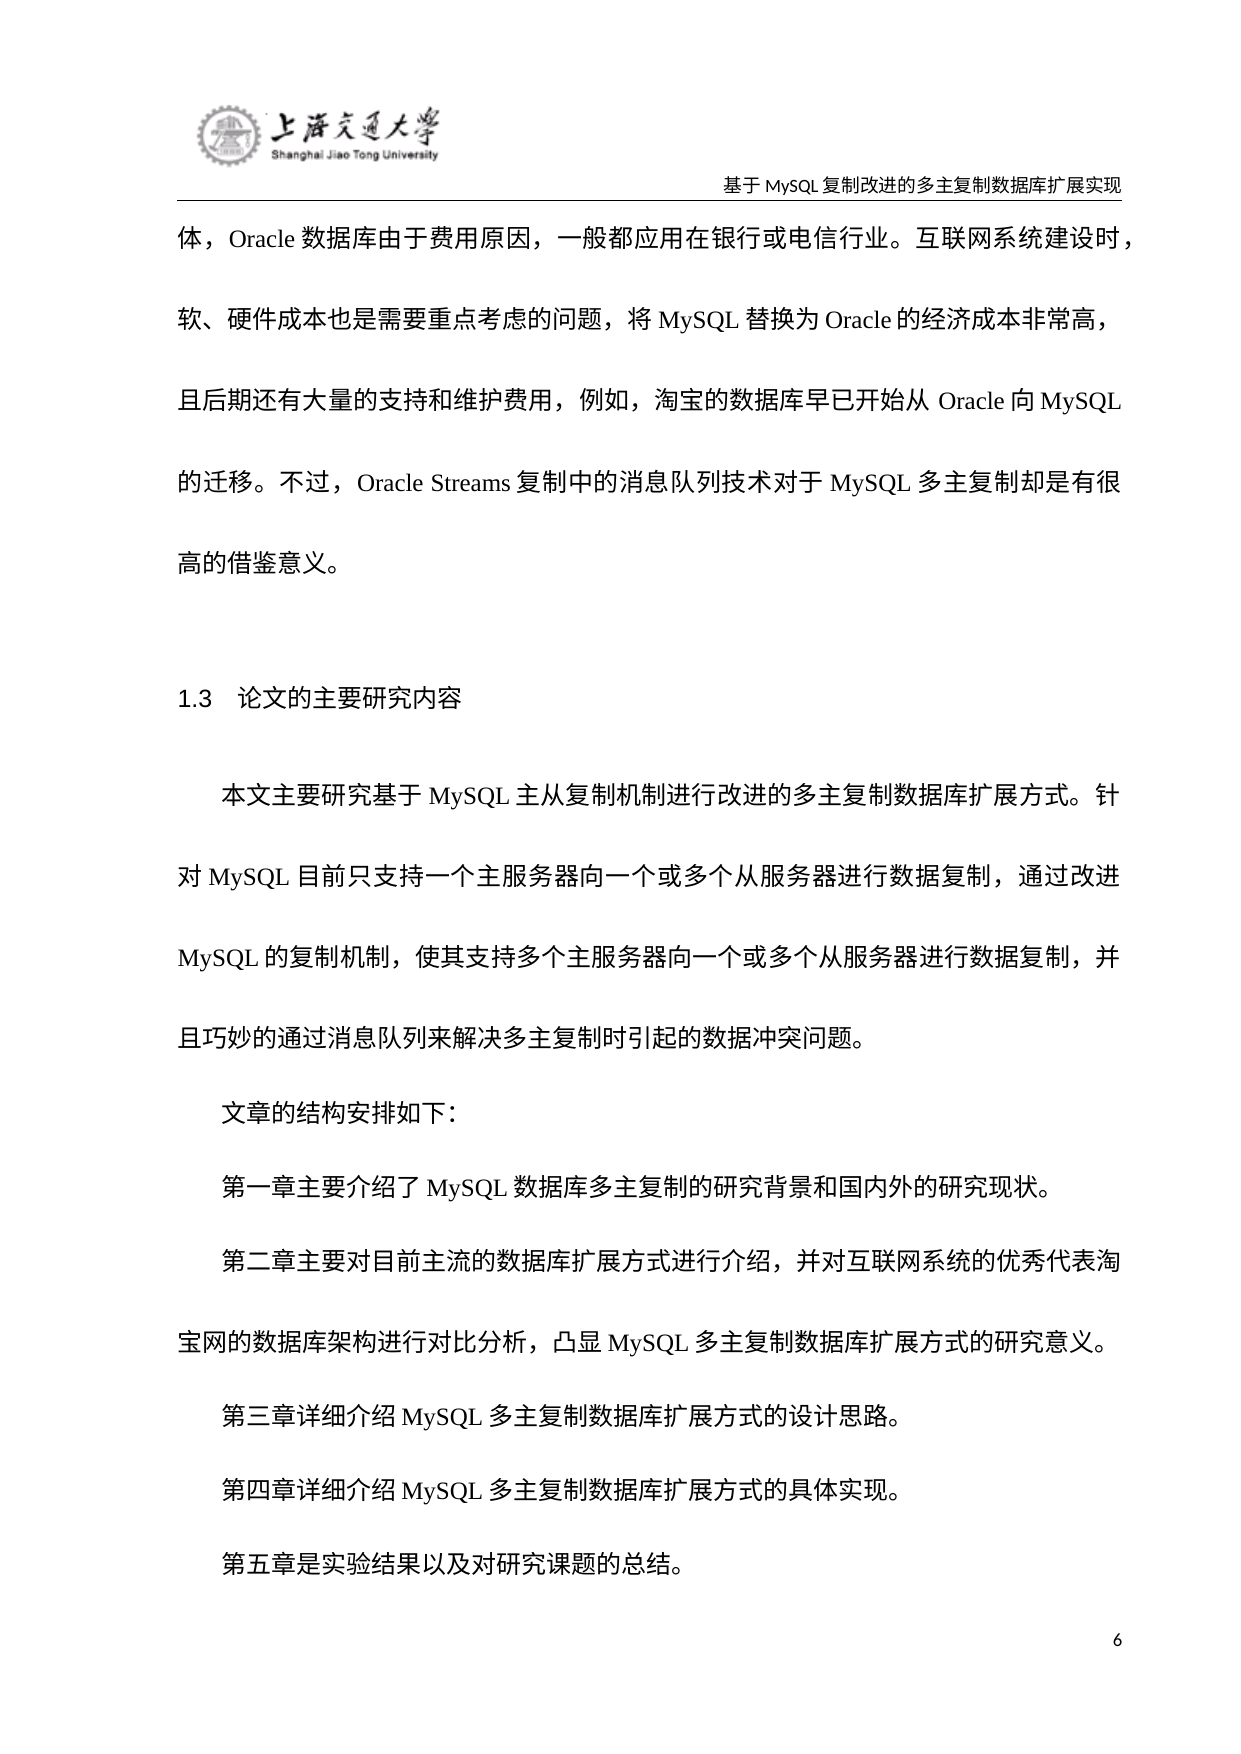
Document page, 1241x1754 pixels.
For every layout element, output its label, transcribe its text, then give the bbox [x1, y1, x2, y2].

text 第五章是实验结果以及对研究课题的总结。 [177, 1530, 1122, 1595]
picture [177, 88, 455, 171]
text 第一章主要介绍了MySQL数据库多主复制的研究背景和国内外的研究现状。 [177, 1153, 1122, 1218]
text 第三章详细介绍MySQL多主复制数据库扩展方式的设计思路。 [177, 1382, 1122, 1447]
text 文章的结构安排如下： [177, 1079, 1122, 1144]
subtitle 论文的主要研究内容 [177, 678, 1122, 714]
text 第二章主要对目前主流的数据库扩展方式进行介绍，并对互联网系统的优秀代表淘宝网的数据库架构进行对比分析，凸显MySQL多主复制数据库扩展方式的研究意义。 [177, 1227, 1122, 1373]
text 第四章详细介绍MySQL多主复制数据库扩展方式的具体实现。 [177, 1456, 1122, 1521]
text 本文主要研究基于MySQL主从复制机制进行改进的多主复制数据库扩展方式。针对MySQL目前只支持一个主服务器向一个或多个从服务器进行数据复制，通过改进MySQL的复制机制，使其支持多个主服务器向一个或多个从服务器进行数据复制，并且巧妙的通过消息队列来解决多主复制时引起的数据冲突问题。 [177, 761, 1122, 1069]
